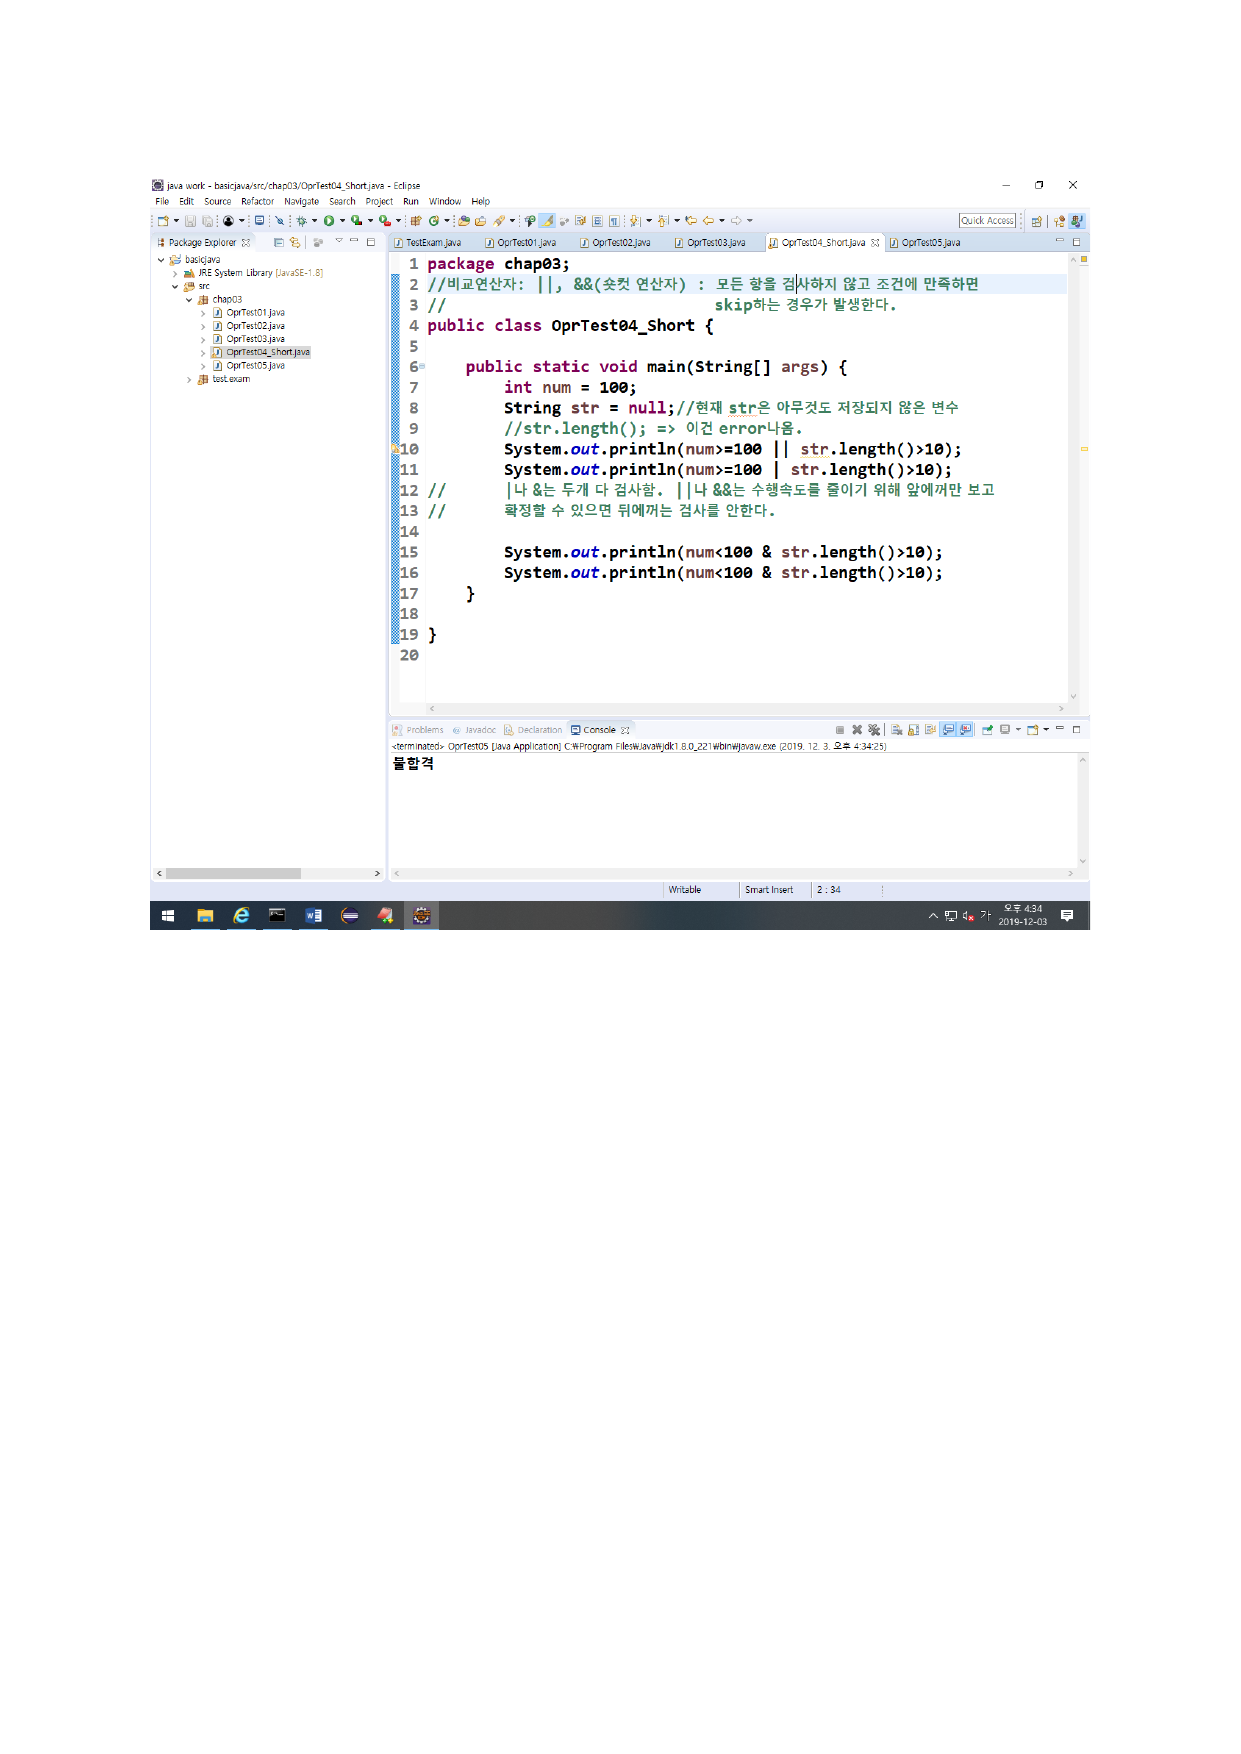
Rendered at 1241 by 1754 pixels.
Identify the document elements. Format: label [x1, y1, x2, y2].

picture [150, 177, 1091, 930]
